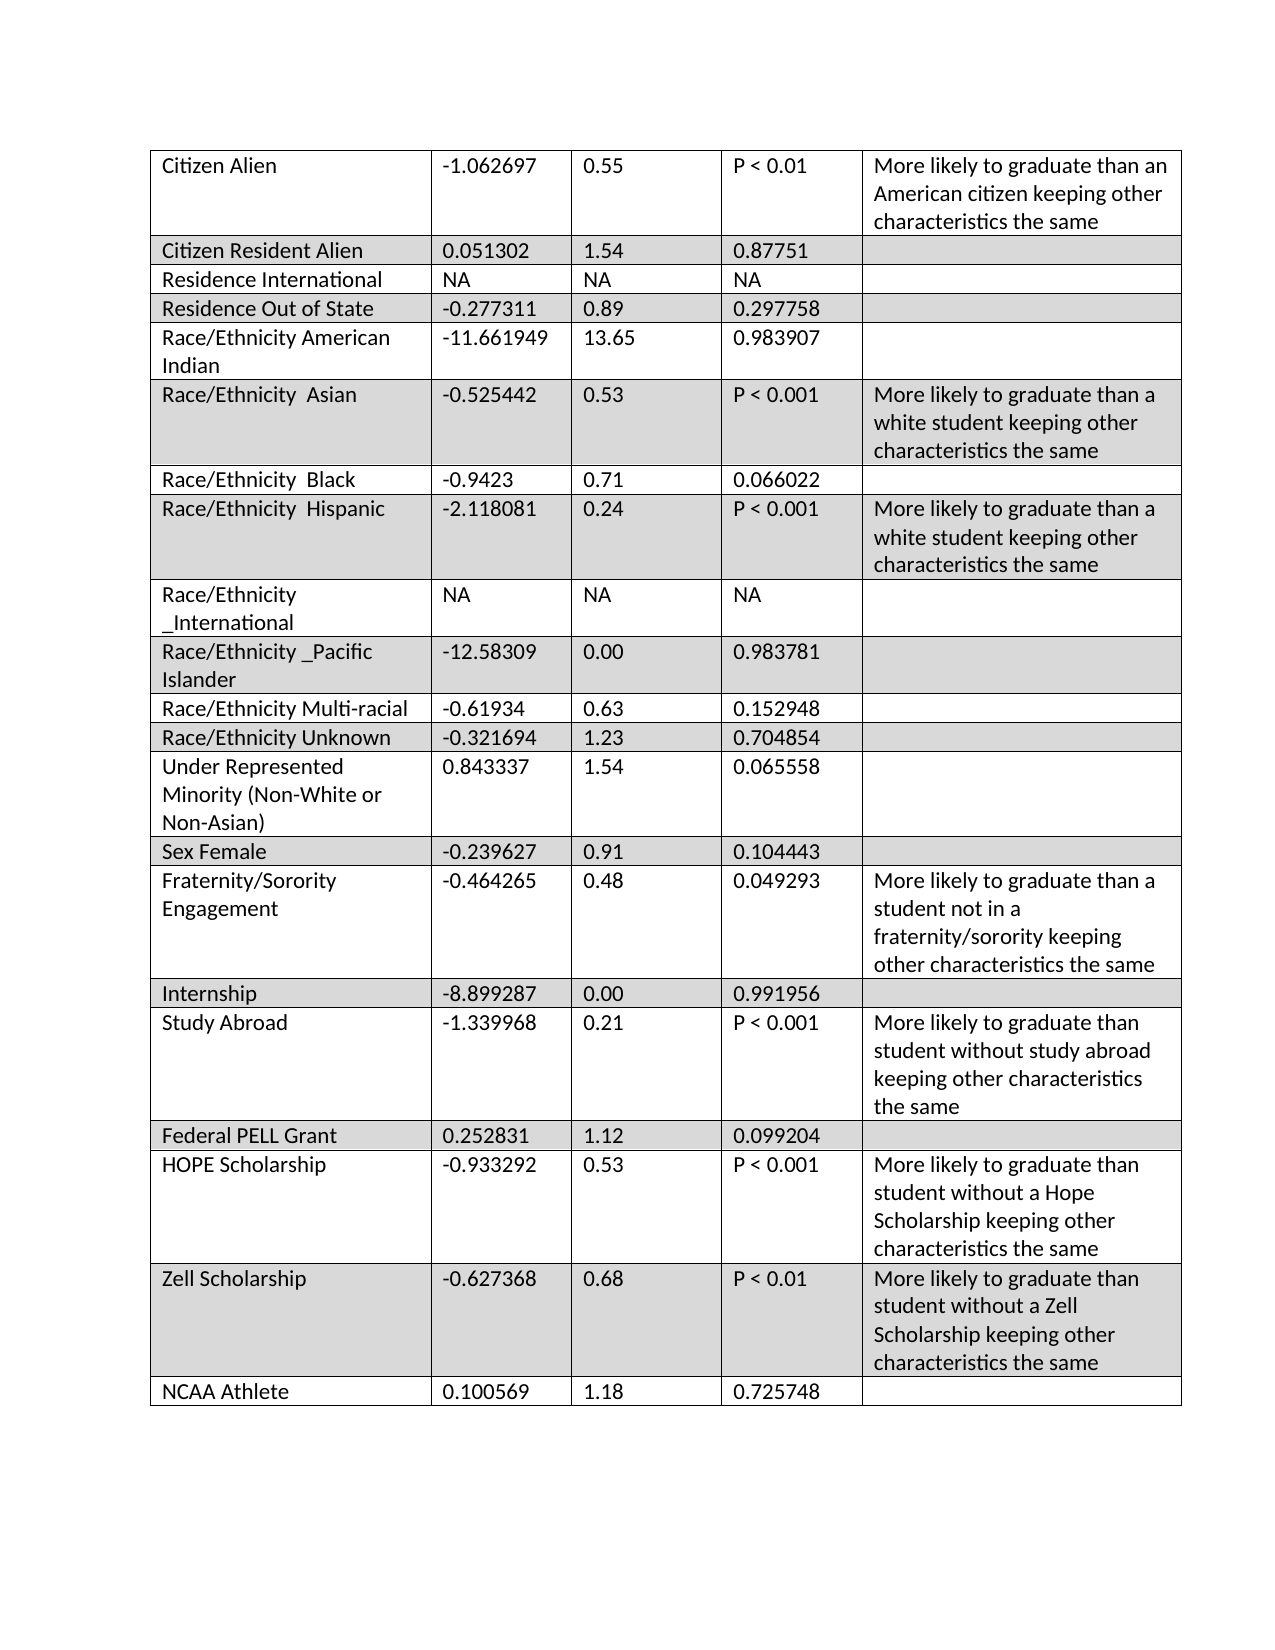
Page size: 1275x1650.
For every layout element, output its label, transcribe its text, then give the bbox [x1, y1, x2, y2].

table_cell More likely to graduate than a white student keeping other characteristics the same [863, 380, 1181, 464]
table_cell 0.049293 [722, 866, 862, 978]
table_cell Race/Ethnicity _International [151, 580, 431, 636]
table_cell Study Abroad [151, 1008, 431, 1120]
table_cell 0.252831 [432, 1121, 571, 1149]
table_cell More likely to graduate than a student not in a fraternity/sorority keeping other characteristics the same [863, 866, 1181, 978]
table_cell 0.55 [572, 151, 721, 235]
table_cell P < 0.001 [722, 380, 862, 464]
table_cell NA [432, 580, 571, 636]
table_cell P < 0.01 [722, 151, 862, 235]
table_cell [863, 466, 1181, 493]
table_cell P < 0.001 [722, 495, 862, 579]
table_cell [863, 236, 1181, 264]
table_cell 13.65 [572, 323, 721, 379]
table_cell Race/Ethnicity Asian [151, 380, 431, 464]
table_cell 0.104443 [722, 837, 862, 865]
table_cell Race/Ethnicity _Pacific Islander [151, 637, 431, 693]
table_cell 0.704854 [722, 723, 862, 751]
table_cell 0.71 [572, 466, 721, 493]
table_cell [863, 637, 1181, 693]
table_cell NA [572, 580, 721, 636]
table_cell -1.339968 [432, 1008, 571, 1120]
table_cell -0.239627 [432, 837, 571, 865]
table_cell Race/Ethnicity Hispanic [151, 495, 431, 579]
table_cell -2.118081 [432, 495, 571, 579]
table_cell 0.152948 [722, 694, 862, 722]
table_cell Race/Ethnicity Multi-racial [151, 694, 431, 722]
table_cell 0.00 [572, 979, 721, 1007]
table_cell Residence Out of State [151, 294, 431, 322]
table_cell -1.062697 [432, 151, 571, 235]
table_cell -8.899287 [432, 979, 571, 1007]
table_cell 0.991956 [722, 979, 862, 1007]
table_cell -0.933292 [432, 1151, 571, 1263]
table_cell -0.464265 [432, 866, 571, 978]
table_cell More likely to graduate than student without a Hope Scholarship keeping other characteristics the same [863, 1151, 1181, 1263]
table_cell 0.68 [572, 1264, 721, 1376]
table_cell NA [572, 265, 721, 293]
table_cell P < 0.001 [722, 1151, 862, 1263]
table_cell 0.725748 [722, 1377, 862, 1405]
table_cell More likely to graduate than an American citizen keeping other characteristics the same [863, 151, 1181, 235]
table_cell 0.53 [572, 380, 721, 464]
table_cell 0.297758 [722, 294, 862, 322]
table_cell 0.066022 [722, 466, 862, 493]
table_cell 0.91 [572, 837, 721, 865]
table_cell 0.24 [572, 495, 721, 579]
table_cell More likely to graduate than student without a Zell Scholarship keeping other characteristics the same [863, 1264, 1181, 1376]
table_cell [863, 294, 1181, 322]
table_cell 0.48 [572, 866, 721, 978]
table_cell 1.12 [572, 1121, 721, 1149]
table_cell -0.277311 [432, 294, 571, 322]
table_cell -12.58309 [432, 637, 571, 693]
table_cell 0.983907 [722, 323, 862, 379]
table_cell 0.843337 [432, 752, 571, 836]
table_cell Federal PELL Grant [151, 1121, 431, 1149]
table_cell 0.099204 [722, 1121, 862, 1149]
table_cell [863, 1377, 1181, 1405]
table_cell -0.321694 [432, 723, 571, 751]
table_cell More likely to graduate than student without study abroad keeping other characteristics the same [863, 1008, 1181, 1120]
table_cell Fraternity/Sorority Engagement [151, 866, 431, 978]
table_cell 0.100569 [432, 1377, 571, 1405]
table_cell -0.525442 [432, 380, 571, 464]
table_cell NCAA Athlete [151, 1377, 431, 1405]
table_cell 0.89 [572, 294, 721, 322]
table_cell NA [722, 265, 862, 293]
table_cell [863, 265, 1181, 293]
table_cell 1.18 [572, 1377, 721, 1405]
table_cell [863, 694, 1181, 722]
table_cell 0.63 [572, 694, 721, 722]
table_cell [863, 323, 1181, 379]
table_cell Race/Ethnicity Black [151, 466, 431, 493]
table_cell 0.065558 [722, 752, 862, 836]
table_cell -0.61934 [432, 694, 571, 722]
table_cell Race/Ethnicity Unknown [151, 723, 431, 751]
table_cell Zell Scholarship [151, 1264, 431, 1376]
table_cell HOPE Scholarship [151, 1151, 431, 1263]
table_cell NA [722, 580, 862, 636]
table_cell 0.21 [572, 1008, 721, 1120]
table_cell NA [432, 265, 571, 293]
table_cell 0.051302 [432, 236, 571, 264]
table_cell 0.983781 [722, 637, 862, 693]
table_cell Citizen Resident Alien [151, 236, 431, 264]
table_cell P < 0.001 [722, 1008, 862, 1120]
table_cell -11.661949 [432, 323, 571, 379]
table_cell 1.54 [572, 236, 721, 264]
table_cell -0.627368 [432, 1264, 571, 1376]
table_cell 0.87751 [722, 236, 862, 264]
table_cell Sex Female [151, 837, 431, 865]
table_cell Citizen Alien [151, 151, 431, 235]
table_cell Internship [151, 979, 431, 1007]
table_cell P < 0.01 [722, 1264, 862, 1376]
table_cell 1.23 [572, 723, 721, 751]
table_cell [863, 1121, 1181, 1149]
table_cell 1.54 [572, 752, 721, 836]
table_cell Residence International [151, 265, 431, 293]
table_cell Race/Ethnicity American Indian [151, 323, 431, 379]
table_cell [863, 837, 1181, 865]
table_cell [863, 580, 1181, 636]
table_cell More likely to graduate than a white student keeping other characteristics the same [863, 495, 1181, 579]
table_cell [863, 723, 1181, 751]
table_cell Under Represented Minority (Non-White or Non-Asian) [151, 752, 431, 836]
table_cell 0.00 [572, 637, 721, 693]
table_cell 0.53 [572, 1151, 721, 1263]
table_cell -0.9423 [432, 466, 571, 493]
table_cell [863, 979, 1181, 1007]
table_cell [863, 752, 1181, 836]
